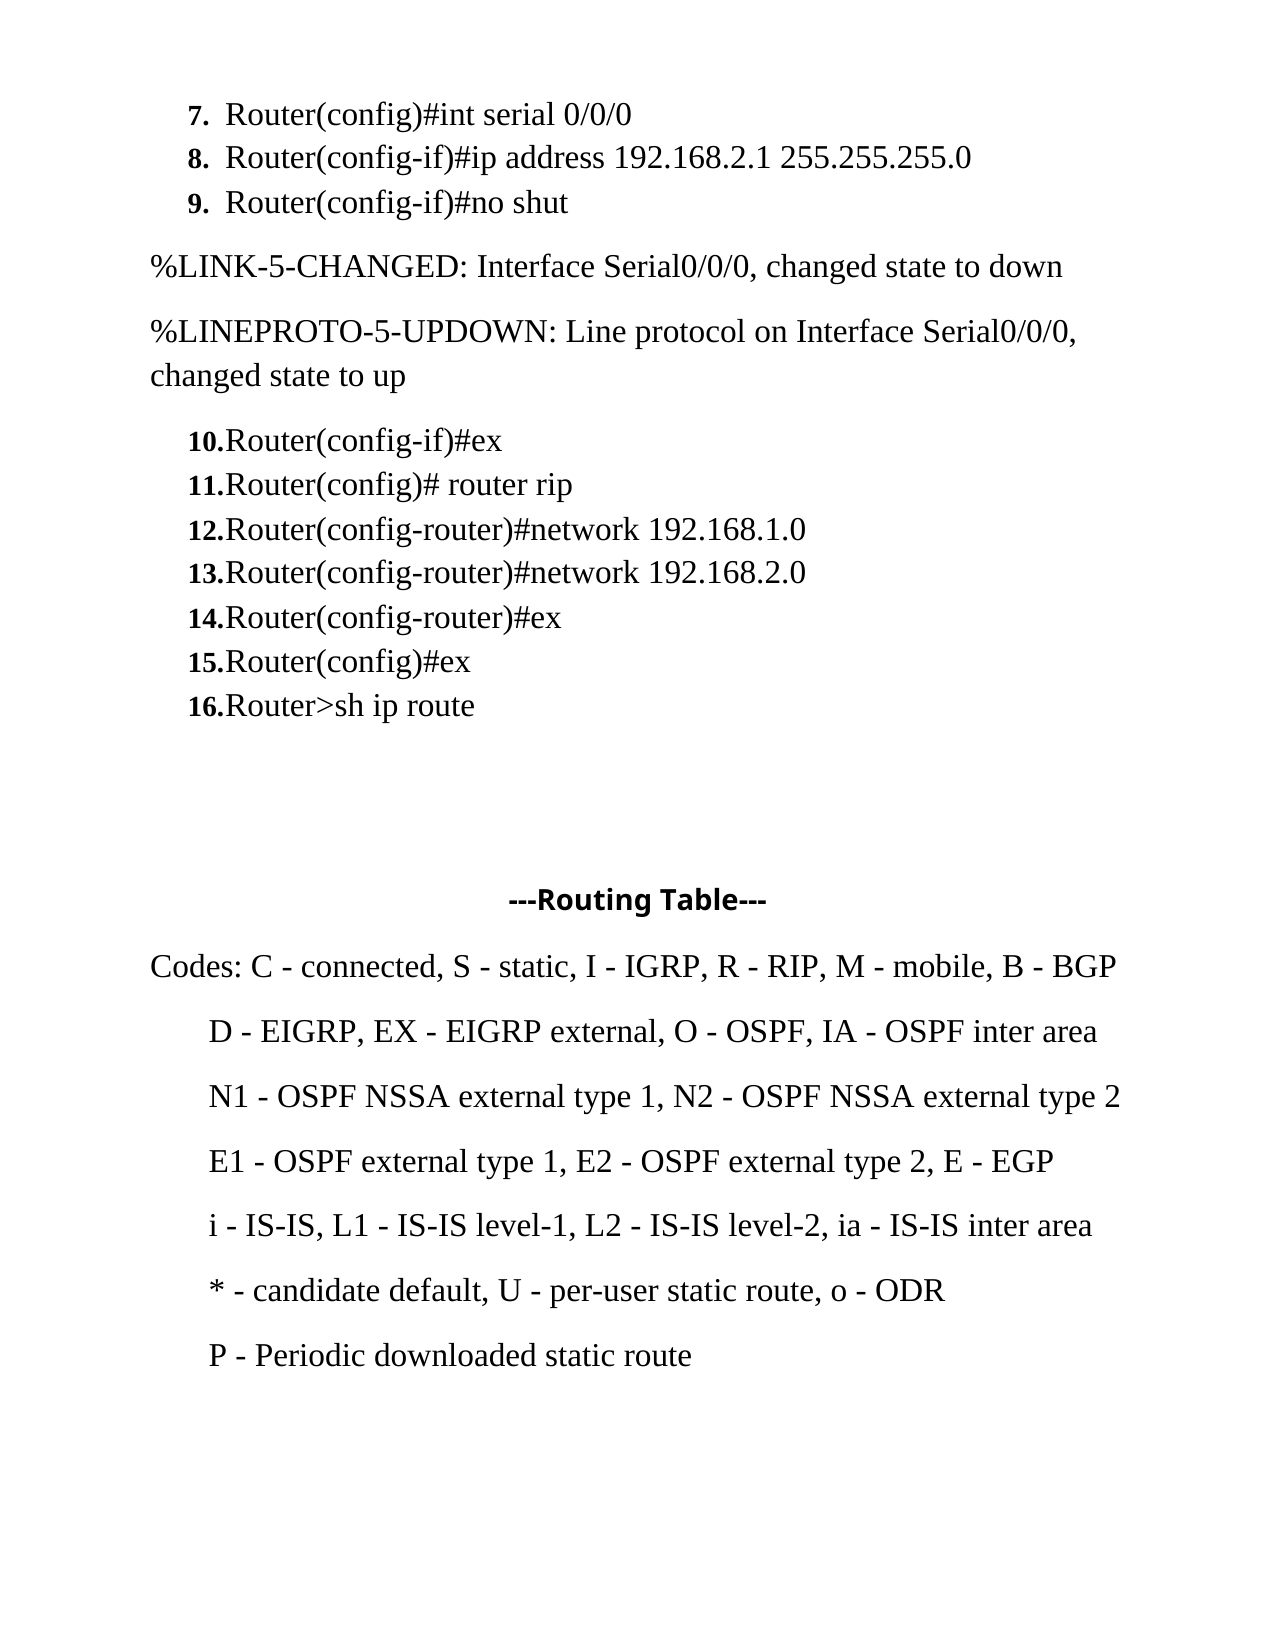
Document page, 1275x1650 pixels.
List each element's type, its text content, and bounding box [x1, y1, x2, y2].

text P - Periodic downloaded static route [150, 1336, 1125, 1374]
text N1 - OSPF NSSA external type 1, N2 - OSPF NSSA external type 2 [150, 1076, 1125, 1114]
list Router(config-router)#ex [187, 597, 1125, 635]
list Router>sh ip route [187, 685, 1125, 723]
list Router(config)# router rip [187, 465, 1125, 503]
text * - candidate default, U - per-user static route, o - ODR [150, 1271, 1125, 1309]
list Router(config-if)#ex [187, 421, 1125, 459]
text %LINEPROTO-5-UPDOWN: Line protocol on Interface Serial0/0/0, changed state to up [150, 312, 1125, 394]
list Router(config-if)#ip address 192.168.2.1 255.255.255.0 [187, 138, 1125, 176]
list Router(config-router)#network 192.168.1.0 [187, 509, 1125, 547]
text i - IS-IS, L1 - IS-IS level-1, L2 - IS-IS level-2, ia - IS-IS inter area [150, 1206, 1125, 1244]
text E1 - OSPF external type 1, E2 - OSPF external type 2, E - EGP [150, 1141, 1125, 1179]
list Router(config-router)#network 192.168.2.0 [187, 553, 1125, 591]
list Router(config-if)#no shut [187, 182, 1125, 220]
list Router(config)#ex [187, 641, 1125, 679]
text D - EIGRP, EX - EIGRP external, O - OSPF, IA - OSPF inter area [150, 1011, 1125, 1049]
list Router(config)#int serial 0/0/0 [187, 94, 1125, 132]
text Codes: C - connected, S - static, I - IGRP, R - RIP, M - mobile, B - BGP [150, 946, 1125, 984]
text %LINK-5-CHANGED: Interface Serial0/0/0, changed state to down [150, 247, 1125, 285]
text ---Routing Table--- [150, 880, 1125, 919]
